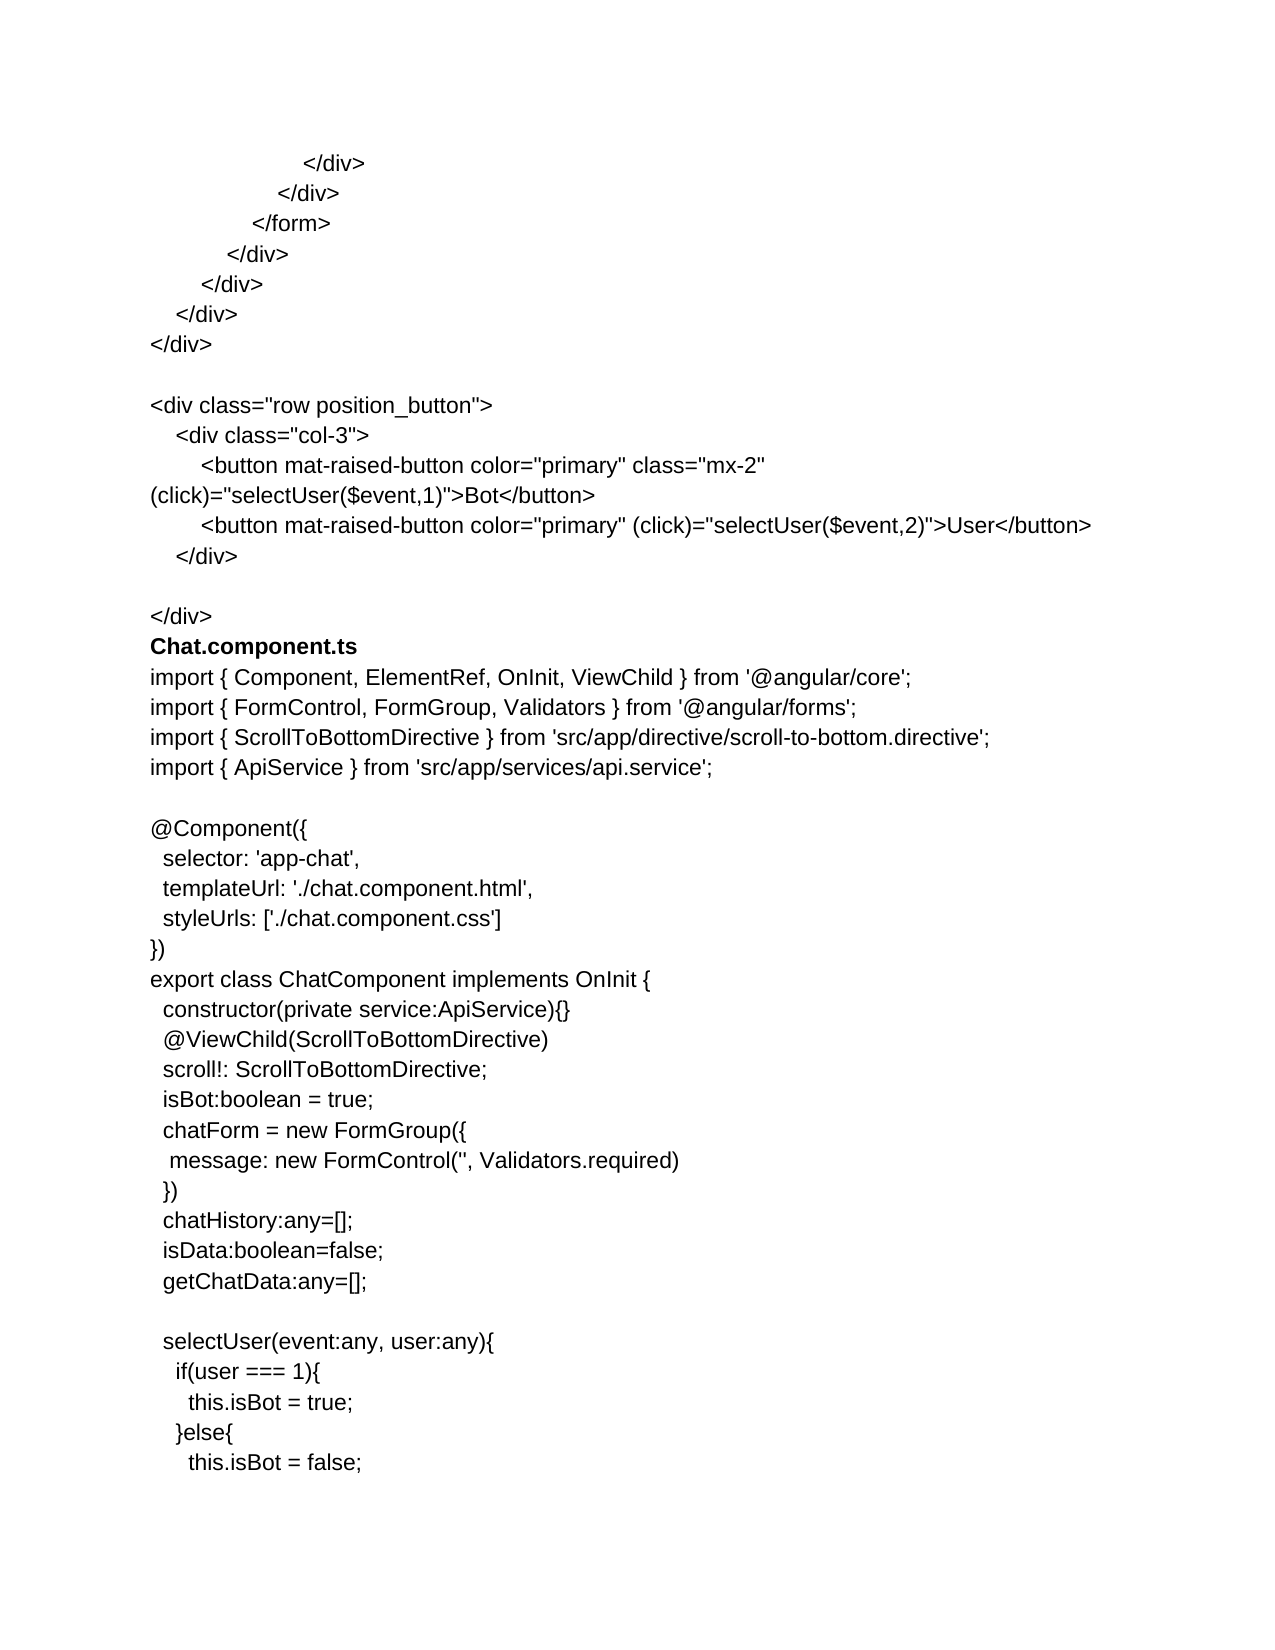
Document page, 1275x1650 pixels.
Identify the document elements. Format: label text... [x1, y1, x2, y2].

text chatForm = new FormGroup({ [150, 1117, 1125, 1143]
text <button mat-raised-button color="primary" (click)="selectUser($event,2)">User</button> [150, 512, 1125, 539]
text getChatData:any=[]; [150, 1268, 1125, 1294]
text scroll!: ScrollToBottomDirective; [150, 1056, 1125, 1083]
text if(user === 1){ [150, 1358, 1125, 1385]
text </div> [150, 603, 1125, 629]
text selector: 'app-chat', [150, 845, 1125, 871]
text }else{ [150, 1419, 1125, 1445]
text constructor(private service:ApiService){} [150, 996, 1125, 1022]
text </div> [150, 241, 1125, 267]
text <button mat-raised-button color="primary" class="mx-2" (click)="selectUser($event,1)">Bot</button> [150, 452, 1125, 509]
text import { FormControl, FormGroup, Validators } from '@angular/forms'; [150, 694, 1125, 720]
text templateUrl: './chat.component.html', [150, 875, 1125, 901]
text this.isBot = false; [150, 1449, 1125, 1475]
text </div> [150, 543, 1125, 569]
text @ViewChild(ScrollToBottomDirective) [150, 1026, 1125, 1052]
text }) [150, 935, 1125, 962]
text import { ApiService } from 'src/app/services/api.service'; [150, 754, 1125, 781]
text </div> [150, 301, 1125, 327]
text <div class="row position_button"> [150, 392, 1125, 418]
text isData:boolean=false; [150, 1237, 1125, 1264]
text }) [150, 1177, 1125, 1203]
text </div> [150, 150, 1125, 176]
text <div class="col-3"> [150, 422, 1125, 448]
text styleUrls: ['./chat.component.css'] [150, 905, 1125, 932]
text </div> [150, 271, 1125, 297]
text selectUser(event:any, user:any){ [150, 1328, 1125, 1354]
text </form> [150, 210, 1125, 237]
text this.isBot = true; [150, 1388, 1125, 1415]
text Chat.component.ts [150, 633, 1125, 660]
text </div> [150, 180, 1125, 207]
text isBot:boolean = true; [150, 1086, 1125, 1113]
text import { Component, ElementRef, OnInit, ViewChild } from '@angular/core'; [150, 663, 1125, 690]
text @Component({ [150, 814, 1125, 841]
text </div> [150, 331, 1125, 358]
text import { ScrollToBottomDirective } from 'src/app/directive/scroll-to-bottom.directive'; [150, 724, 1125, 750]
text export class ChatComponent implements OnInit { [150, 966, 1125, 992]
text message: new FormControl('', Validators.required) [150, 1147, 1125, 1173]
text chatHistory:any=[]; [150, 1207, 1125, 1234]
